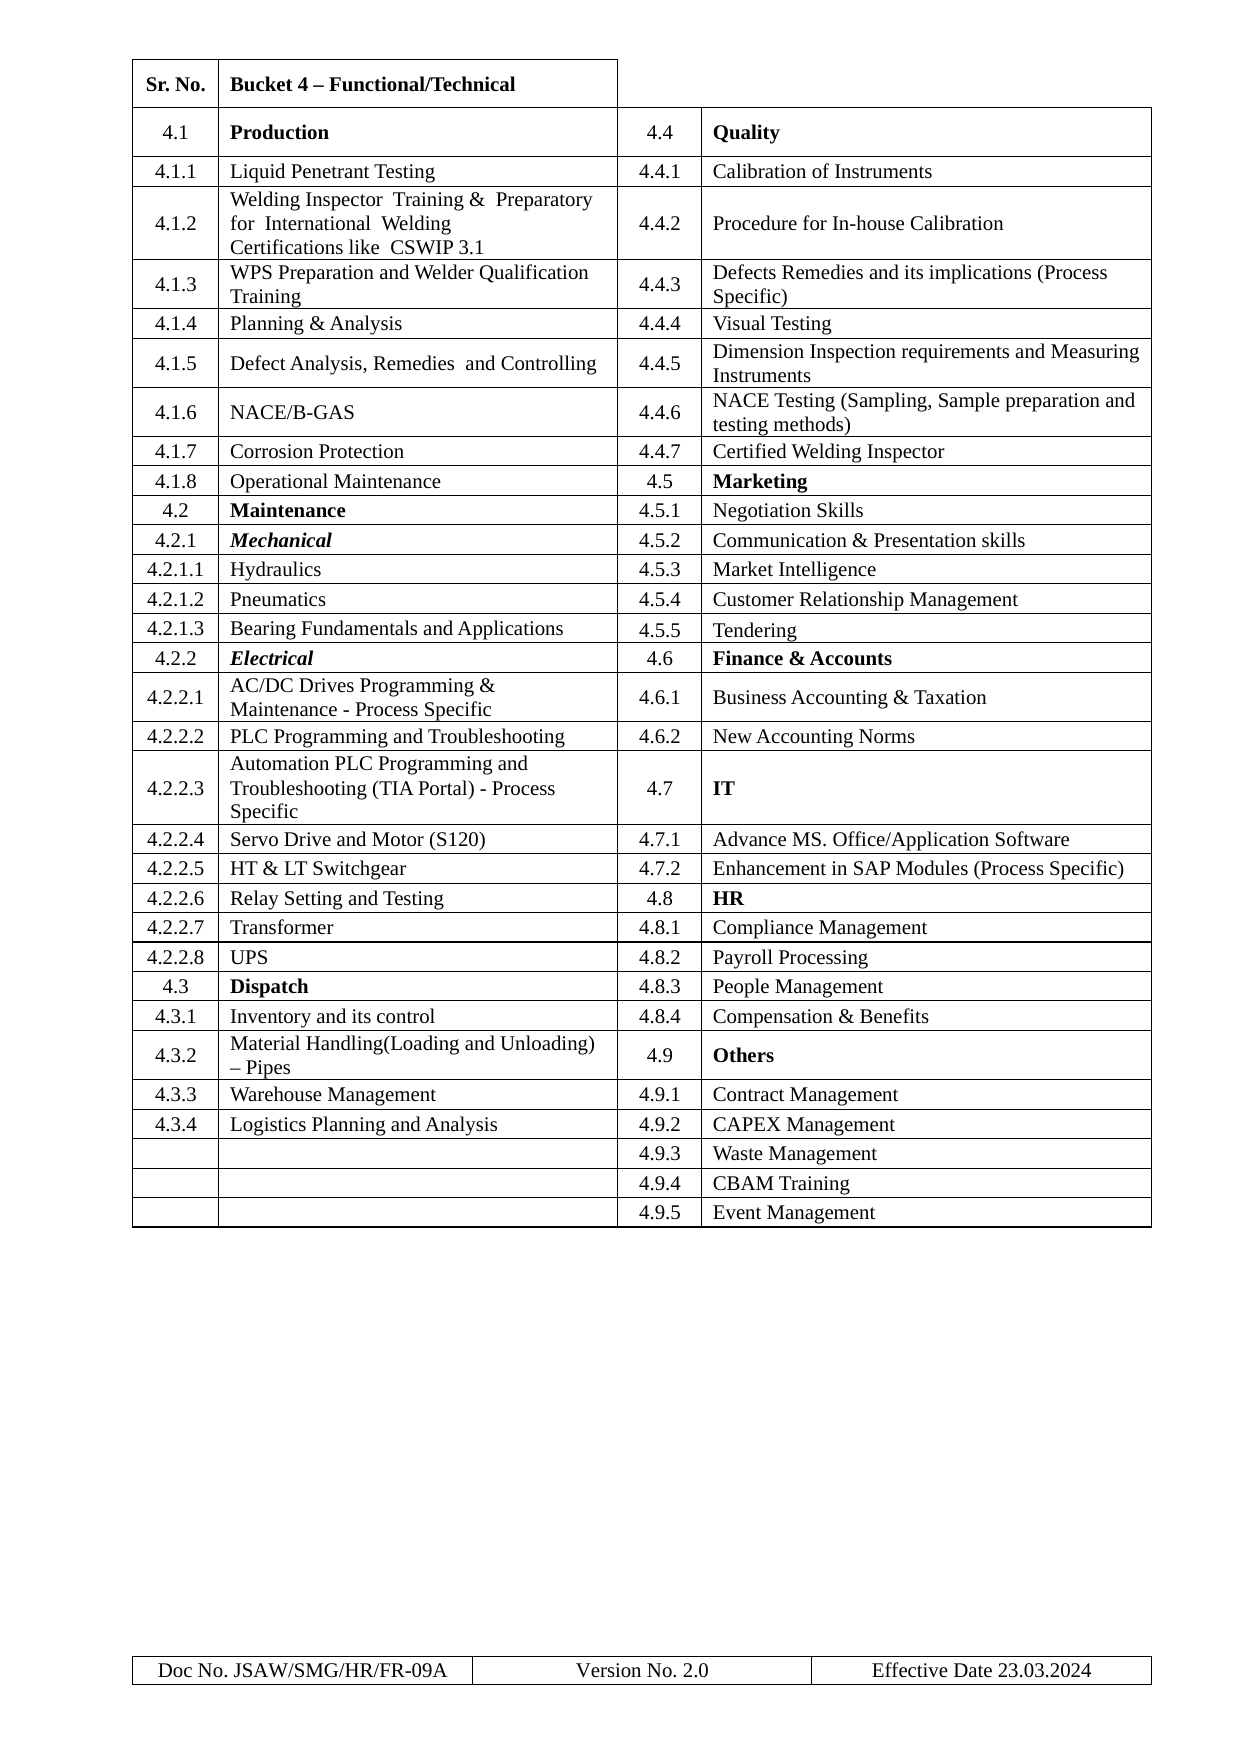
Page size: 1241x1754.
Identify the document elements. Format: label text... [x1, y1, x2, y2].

table_cell Finance & Accounts [702, 643, 1151, 672]
table_cell Business Accounting & Taxation [702, 673, 1151, 721]
table_cell 4.2.2.2 [133, 722, 218, 750]
table_cell People Management [702, 972, 1151, 1000]
table_cell HT & LT Switchgear [219, 854, 617, 882]
table_cell Relay Setting and Testing [219, 884, 617, 912]
table_cell 4.5.1 [618, 496, 701, 524]
table_cell [219, 1139, 617, 1167]
table_cell 4.1.7 [133, 437, 218, 465]
table_cell [219, 1198, 617, 1226]
table_cell 4.2.2.6 [133, 884, 218, 912]
table_cell Pneumatics [219, 584, 617, 613]
table_cell 4.5.5 [618, 614, 701, 642]
table_cell 4.8.4 [618, 1001, 701, 1030]
table_cell Maintenance [219, 496, 617, 524]
table_cell Procedure for In-house Calibration [702, 187, 1151, 259]
table_header Sr. No. [133, 60, 218, 107]
table_cell Mechanical [219, 525, 617, 554]
table_cell Hydraulics [219, 555, 617, 583]
table_cell 4.7 [618, 751, 701, 823]
table_cell 4.2.1.3 [133, 614, 218, 642]
table_cell 4.3.2 [133, 1031, 218, 1079]
table_cell Compliance Management [702, 913, 1151, 941]
table_cell Certified Welding Inspector [702, 437, 1151, 465]
table_cell 4.1.3 [133, 260, 218, 308]
table_cell Marketing [702, 466, 1151, 495]
table_cell Payroll Processing [702, 943, 1151, 971]
table_cell 4.2.2.1 [133, 673, 218, 721]
table_cell New Accounting Norms [702, 722, 1151, 750]
table_cell IT [702, 751, 1151, 823]
table_cell 4.1.4 [133, 309, 218, 337]
table_cell Contract Management [702, 1080, 1151, 1108]
table_cell Servo Drive and Motor (S120) [219, 825, 617, 853]
table_cell Communication & Presentation skills [702, 525, 1151, 554]
table_cell Customer Relationship Management [702, 584, 1151, 613]
table_cell 4.2.2.5 [133, 854, 218, 882]
table_cell Inventory and its control [219, 1001, 617, 1030]
table_cell 4.9 [618, 1031, 701, 1079]
table_cell Production [219, 108, 617, 156]
table_cell 4.7.2 [618, 854, 701, 882]
table_cell 4.6.2 [618, 722, 701, 750]
table_cell 4.9.4 [618, 1169, 701, 1197]
table_cell Visual Testing [702, 309, 1151, 337]
table_cell Automation PLC Programming and Troubleshooting (TIA Portal) - Process Specific [219, 751, 617, 823]
table_cell Warehouse Management [219, 1080, 617, 1108]
table_cell NACE/B-GAS [219, 388, 617, 436]
table_cell 4.3 [133, 972, 218, 1000]
table_cell Waste Management [702, 1139, 1151, 1167]
table_cell Dimension Inspection requirements and Measuring Instruments [702, 339, 1151, 387]
table_cell 4.2.1.1 [133, 555, 218, 583]
table_cell 4.1 [133, 108, 218, 156]
table_cell 4.4.4 [618, 309, 701, 337]
table_cell Transformer [219, 913, 617, 941]
table_cell Operational Maintenance [219, 466, 617, 495]
table_cell [133, 1139, 218, 1167]
table_cell 4.2.2.7 [133, 913, 218, 941]
table_cell Negotiation Skills [702, 496, 1151, 524]
table_cell Welding Inspector Training & Preparatory for International Welding Certifications like CSWIP 3.1 [219, 187, 617, 259]
table_cell [219, 1169, 617, 1197]
table_cell Material Handling(Loading and Unloading) – Pipes [219, 1031, 617, 1079]
table_cell 4.8.2 [618, 943, 701, 971]
table_cell 4.2.2.8 [133, 943, 218, 971]
table_cell Market Intelligence [702, 555, 1151, 583]
table_cell HR [702, 884, 1151, 912]
table_cell CBAM Training [702, 1169, 1151, 1197]
table_cell 4.4 [618, 108, 701, 156]
table_cell 4.6.1 [618, 673, 701, 721]
table_cell Compensation & Benefits [702, 1001, 1151, 1030]
table_cell 4.4.6 [618, 388, 701, 436]
table_cell 4.5.4 [618, 584, 701, 613]
table_cell CAPEX Management [702, 1110, 1151, 1138]
table_cell Quality [702, 108, 1151, 156]
table_cell Logistics Planning and Analysis [219, 1110, 617, 1138]
table_cell Advance MS. Office/Application Software [702, 825, 1151, 853]
table_cell 4.5 [618, 466, 701, 495]
table_cell 4.3.1 [133, 1001, 218, 1030]
table_cell 4.2.1 [133, 525, 218, 554]
table_cell 4.2.1.2 [133, 584, 218, 613]
table_cell 4.2 [133, 496, 218, 524]
table_cell 4.9.5 [618, 1198, 701, 1226]
table_cell 4.2.2 [133, 643, 218, 672]
table_cell 4.8.3 [618, 972, 701, 1000]
table_cell 4.2.2.4 [133, 825, 218, 853]
table_cell 4.1.2 [133, 187, 218, 259]
table_cell 4.3.4 [133, 1110, 218, 1138]
table_cell Event Management [702, 1198, 1151, 1226]
table_cell 4.8.1 [618, 913, 701, 941]
table_cell 4.2.2.3 [133, 751, 218, 823]
table_cell UPS [219, 943, 617, 971]
table_cell AC/DC Drives Programming & Maintenance - Process Specific [219, 673, 617, 721]
table_header Bucket 4 – Functional/Technical [219, 60, 617, 107]
table_cell Defects Remedies and its implications (Process Specific) [702, 260, 1151, 308]
table_cell PLC Programming and Troubleshooting [219, 722, 617, 750]
table_cell 4.6 [618, 643, 701, 672]
table_cell Defect Analysis, Remedies and Controlling [219, 339, 617, 387]
table_cell 4.1.5 [133, 339, 218, 387]
table_cell 4.1.8 [133, 466, 218, 495]
table_cell 4.9.1 [618, 1080, 701, 1108]
table_cell Planning & Analysis [219, 309, 617, 337]
table_cell Calibration of Instruments [702, 157, 1151, 186]
table_cell [133, 1198, 218, 1226]
table_cell Enhancement in SAP Modules (Process Specific) [702, 854, 1151, 882]
table_cell 4.9.3 [618, 1139, 701, 1167]
table_cell [133, 1169, 218, 1197]
table_cell 4.9.2 [618, 1110, 701, 1138]
table_cell WPS Preparation and Welder Qualification Training [219, 260, 617, 308]
table_cell Bearing Fundamentals and Applications [219, 614, 617, 642]
table_cell Corrosion Protection [219, 437, 617, 465]
table_cell 4.4.5 [618, 339, 701, 387]
table_cell 4.4.2 [618, 187, 701, 259]
table_cell 4.3.3 [133, 1080, 218, 1108]
table_cell 4.1.1 [133, 157, 218, 186]
table_cell 4.8 [618, 884, 701, 912]
table_cell 4.4.1 [618, 157, 701, 186]
table_cell 4.4.7 [618, 437, 701, 465]
table_cell Electrical [219, 643, 617, 672]
table_cell Dispatch [219, 972, 617, 1000]
table_cell 4.4.3 [618, 260, 701, 308]
table_cell 4.5.3 [618, 555, 701, 583]
table_cell 4.1.6 [133, 388, 218, 436]
table_cell Others [702, 1031, 1151, 1079]
table_cell Liquid Penetrant Testing [219, 157, 617, 186]
table_cell Tendering [702, 614, 1151, 642]
table_cell 4.7.1 [618, 825, 701, 853]
table_cell 4.5.2 [618, 525, 701, 554]
table_cell NACE Testing (Sampling, Sample preparation and testing methods) [702, 388, 1151, 436]
